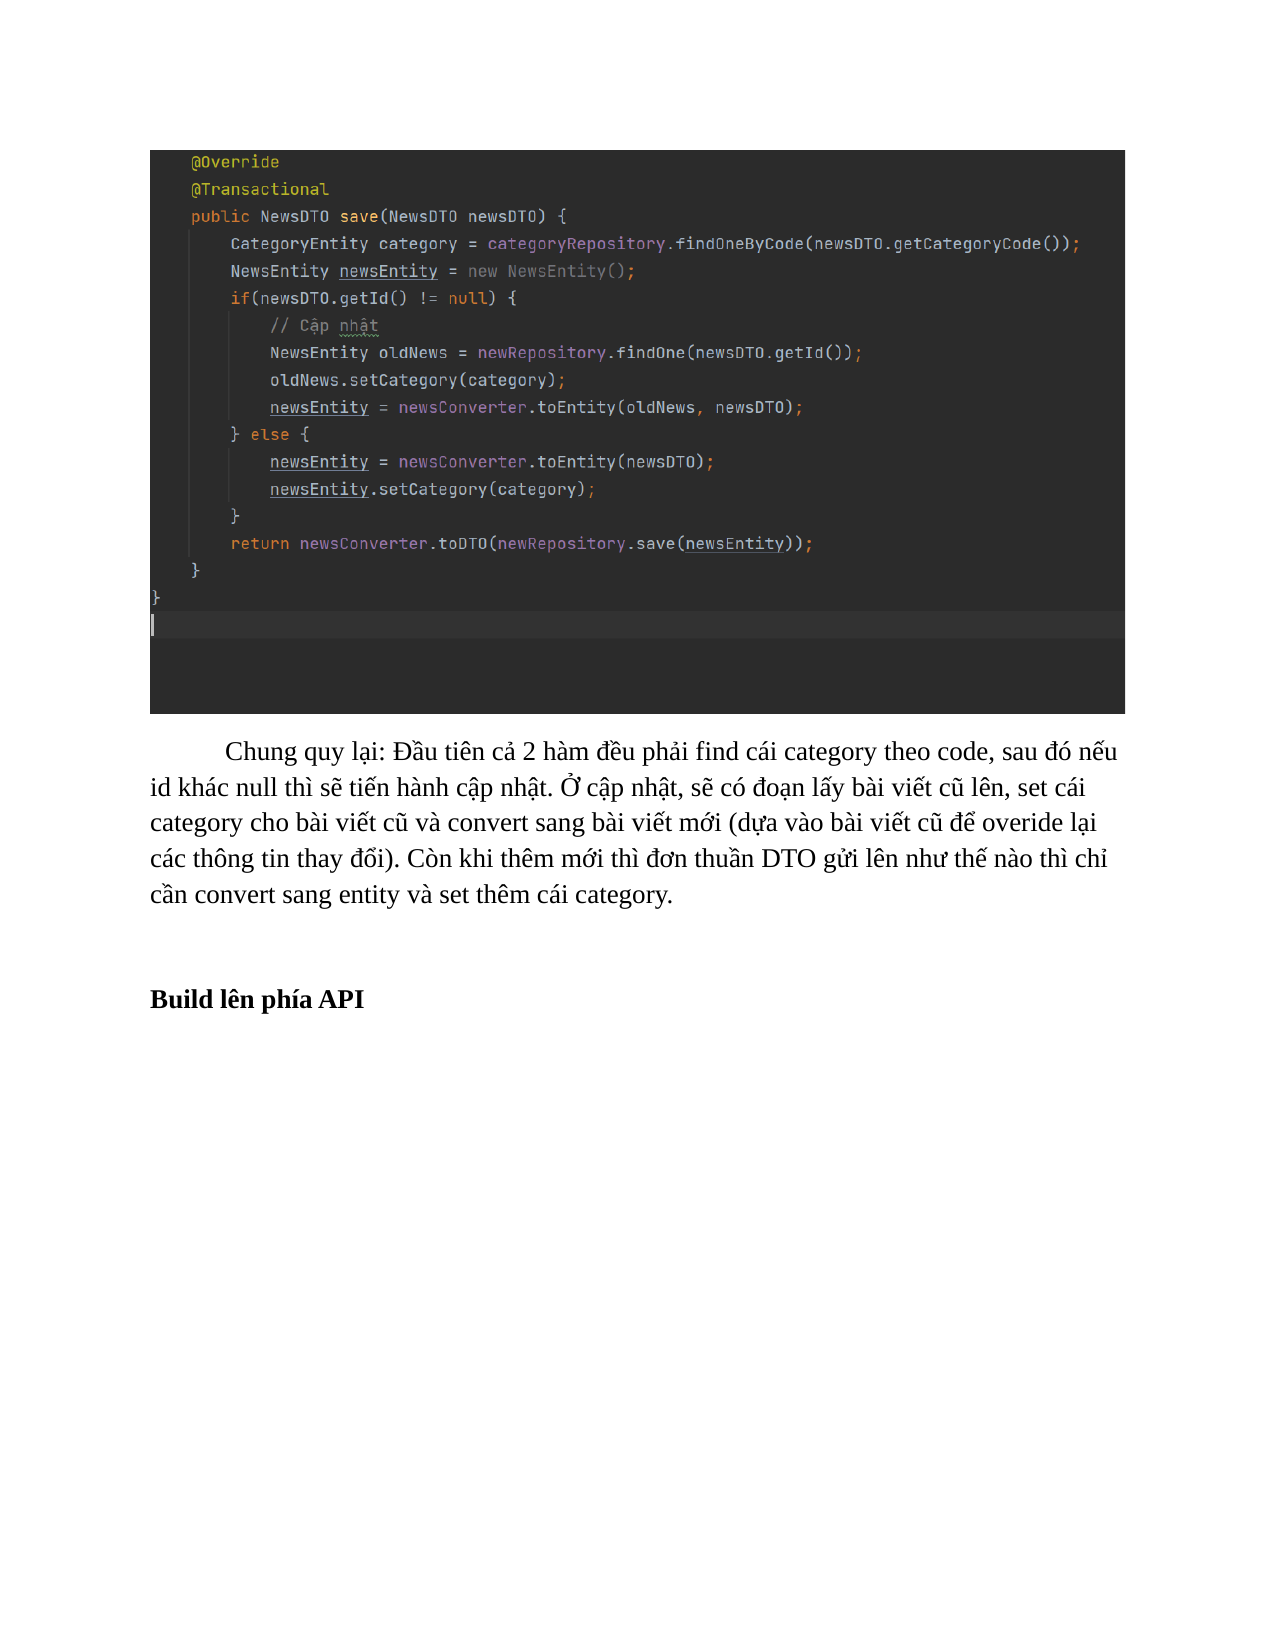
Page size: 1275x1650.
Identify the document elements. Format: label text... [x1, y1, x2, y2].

picture [150, 150, 1125, 714]
text Chung quy lại: Đầu tiên cả 2 hàm đều phải find cái category theo code, sau đó nếu id khác null thì sẽ tiến hành cập nhật. Ở cập nhật, sẽ có đoạn lấy bài viết cũ lên, set cái category cho bài viết cũ và convert sang bài viết mới (dựa vào bài viết cũ để overide lại các thông tin thay đổi). Còn khi thêm mới thì đơn thuần DTO gửi lên như thế nào thì chỉ cần convert sang entity và set thêm cái category. [150, 735, 1125, 909]
text Build lên phía API [150, 983, 1125, 1014]
